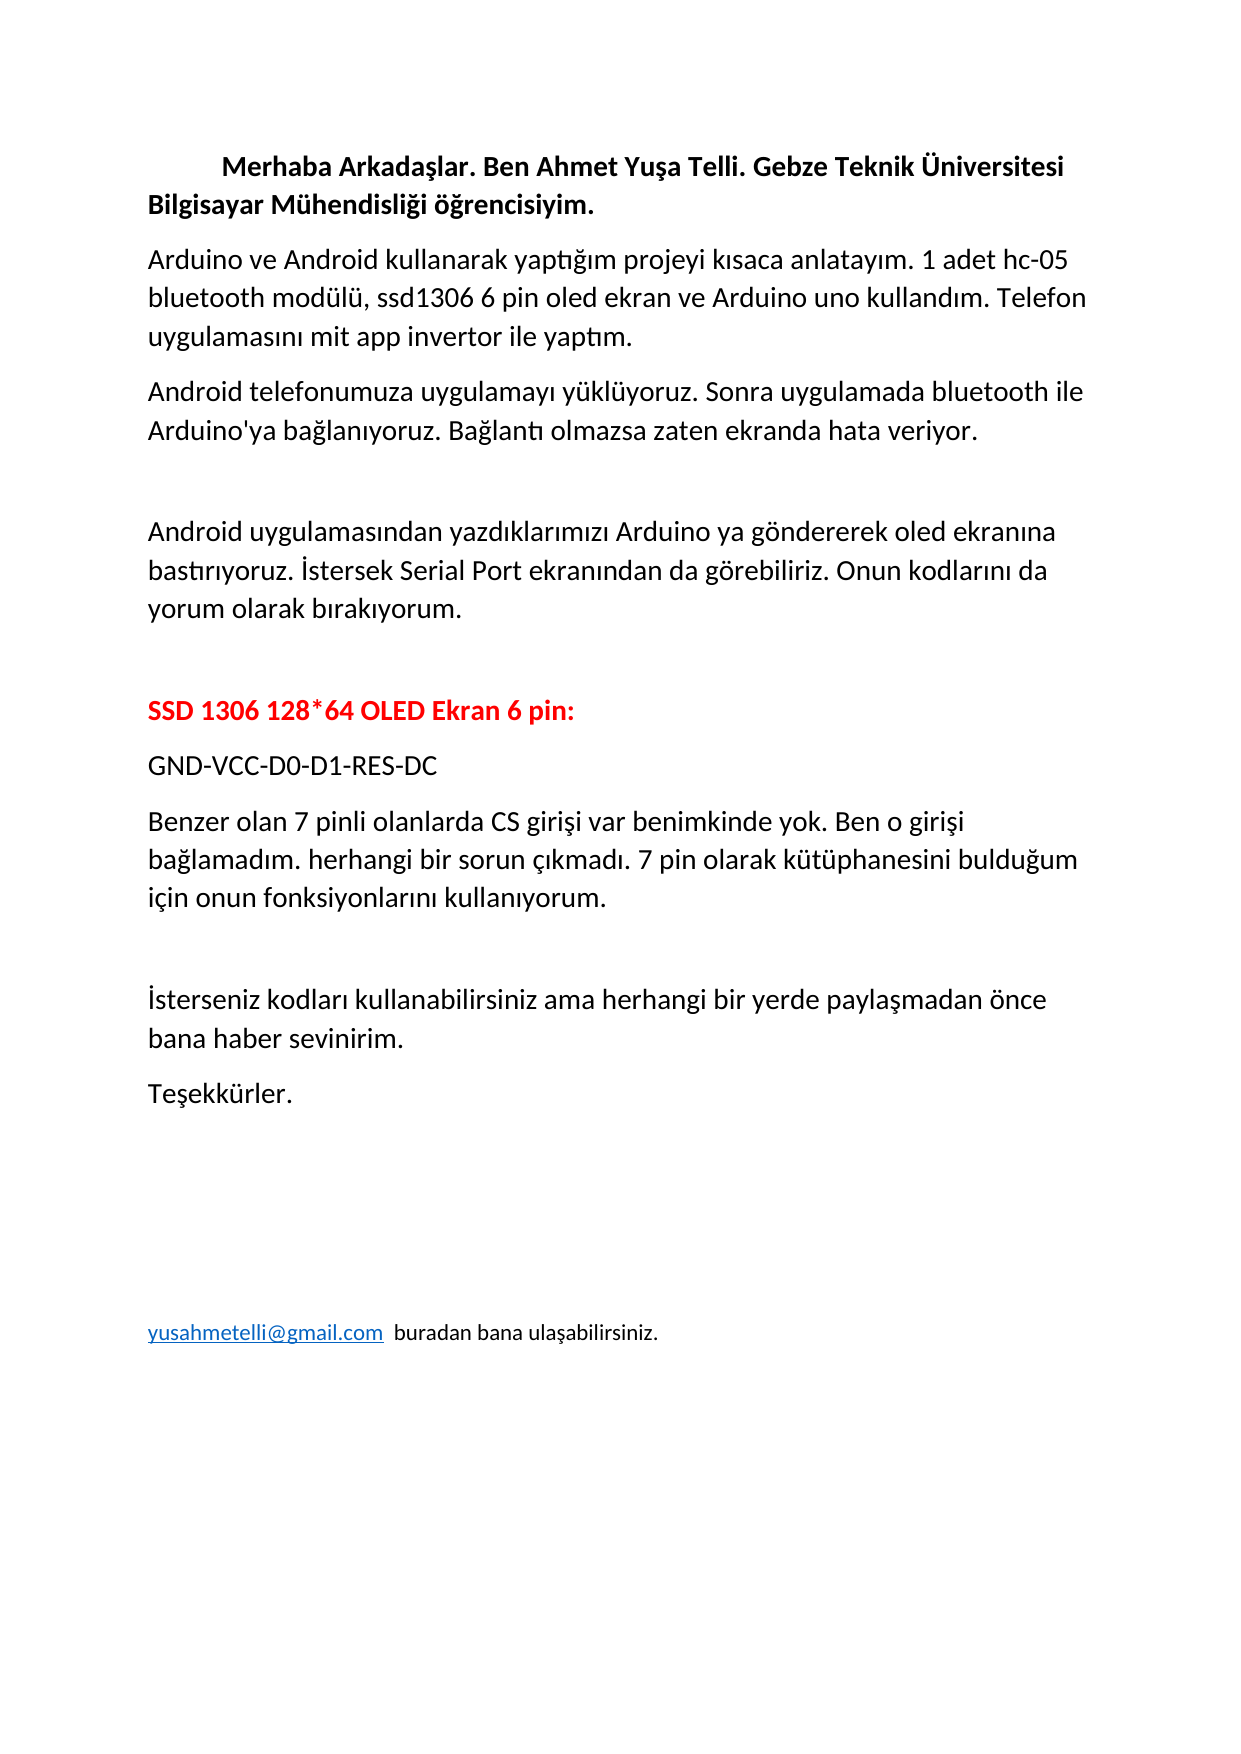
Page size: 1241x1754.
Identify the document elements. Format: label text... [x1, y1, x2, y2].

text GND-VCC-D0-D1-RES-DC [148, 747, 1093, 783]
text Teşekkürler. [148, 1075, 1093, 1111]
text Android telefonumuza uygulamayı yüklüyoruz. Sonra uygulamada bluetooth ile Arduino'ya bağlanıyoruz. Bağlantı olmazsa zaten ekranda hata veriyor. [148, 373, 1093, 447]
text yusahmetelli@gmail.com buradan bana ulaşabilirsiniz. [148, 1318, 1093, 1346]
text Benzer olan 7 pinli olanlarda CS girişi var benimkinde yok. Ben o girişi bağlamadım. herhangi bir sorun çıkmadı. 7 pin olarak kütüphanesini bulduğum için onun fonksiyonlarını kullanıyorum. [148, 803, 1093, 915]
text İsterseniz kodları kullanabilirsiniz ama herhangi bir yerde paylaşmadan önce bana haber sevinirim. [148, 981, 1093, 1056]
text Merhaba Arkadaşlar. Ben Ahmet Yuşa Telli. Gebze Teknik Üniversitesi Bilgisayar Mühendisliği öğrencisiyim. [148, 148, 1093, 222]
text Arduino ve Android kullanarak yaptığım projeyi kısaca anlatayım. 1 adet hc-05 bluetooth modülü, ssd1306 6 pin oled ekran ve Arduino uno kullandım. Telefon uygulamasını mit app invertor ile yaptım. [148, 241, 1093, 354]
text Android uygulamasından yazdıklarımızı Arduino ya göndererek oled ekranına bastırıyoruz. İstersek Serial Port ekranından da görebiliriz. Onun kodlarını da yorum olarak bırakıyorum. [148, 513, 1093, 626]
text SSD 1306 128*64 OLED Ekran 6 pin: [148, 692, 1093, 728]
